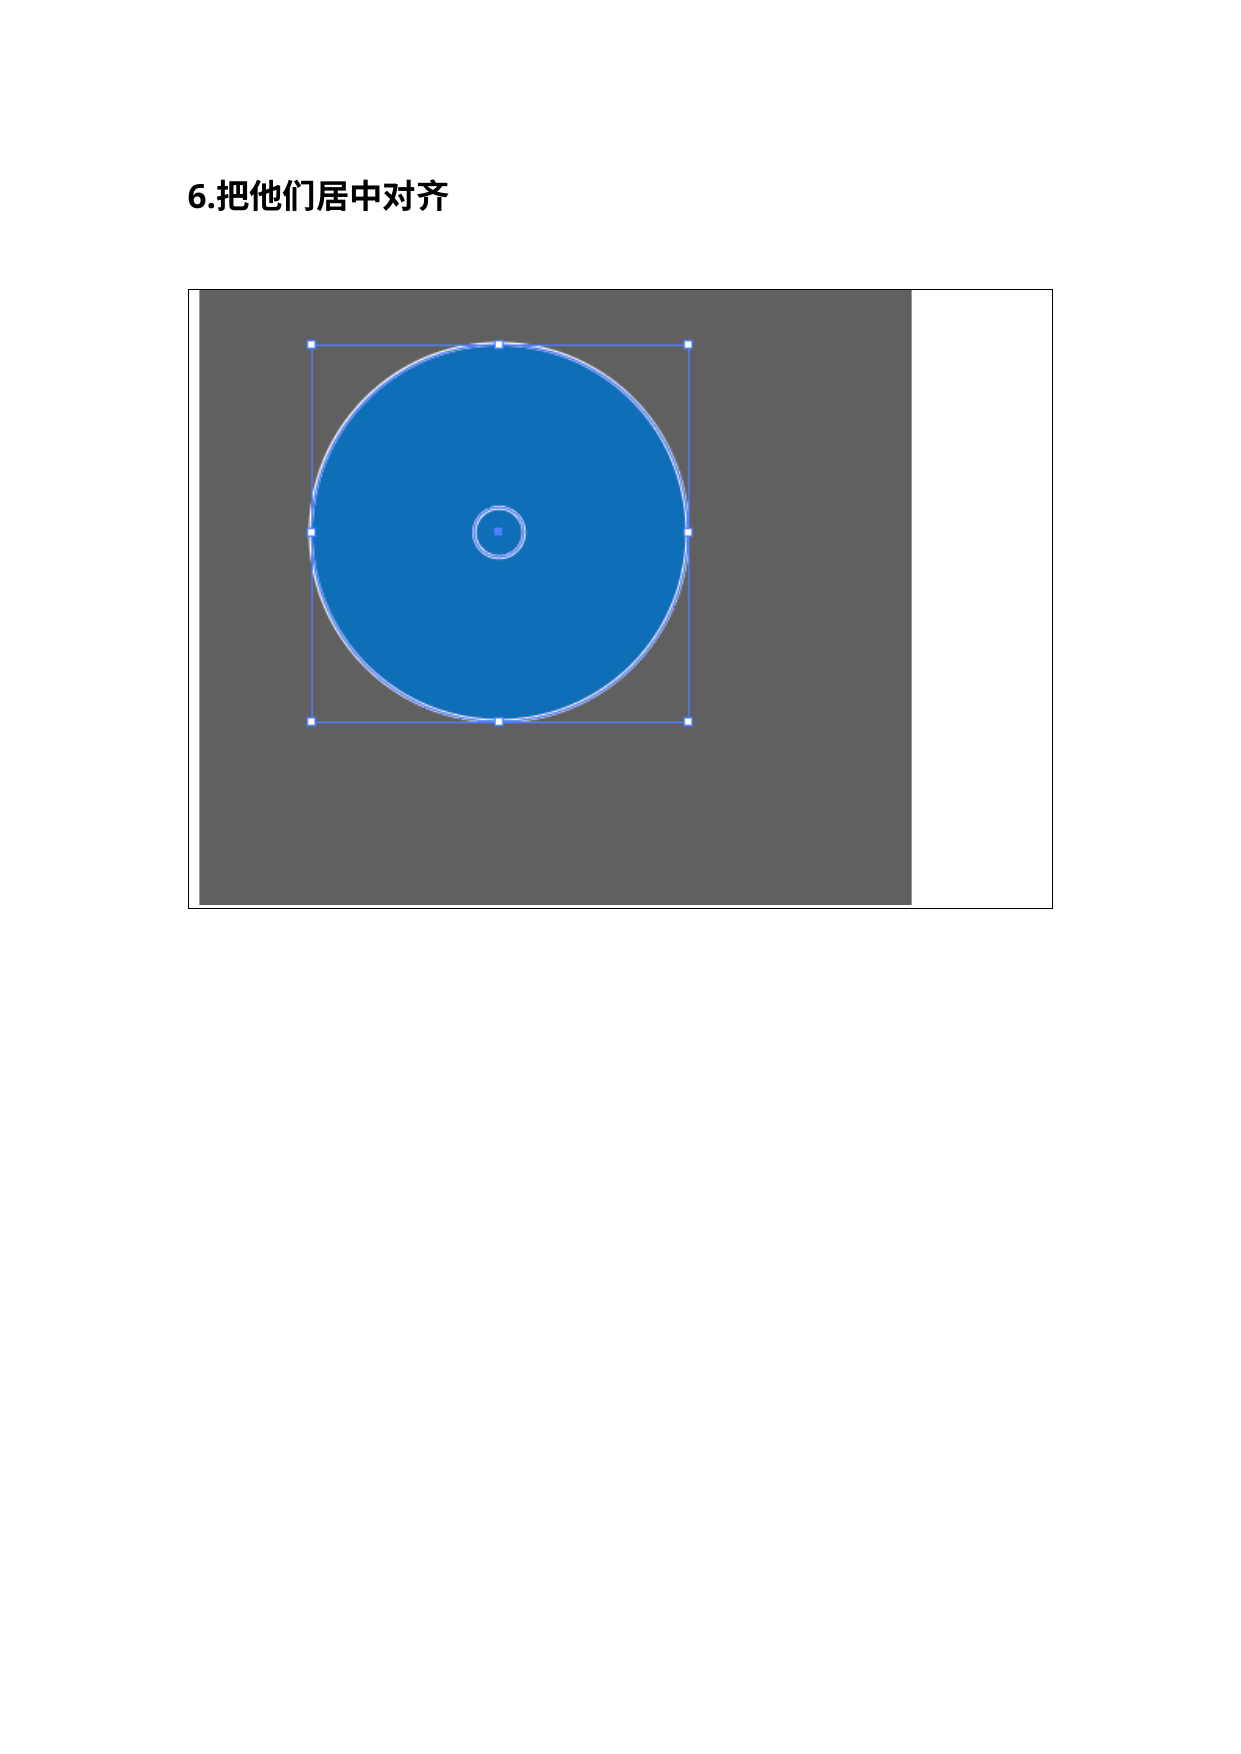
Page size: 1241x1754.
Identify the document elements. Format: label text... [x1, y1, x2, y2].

subtitle 6.把他们居中对齐 [187, 162, 1053, 227]
table_header [189, 290, 1052, 908]
picture [199, 290, 912, 905]
